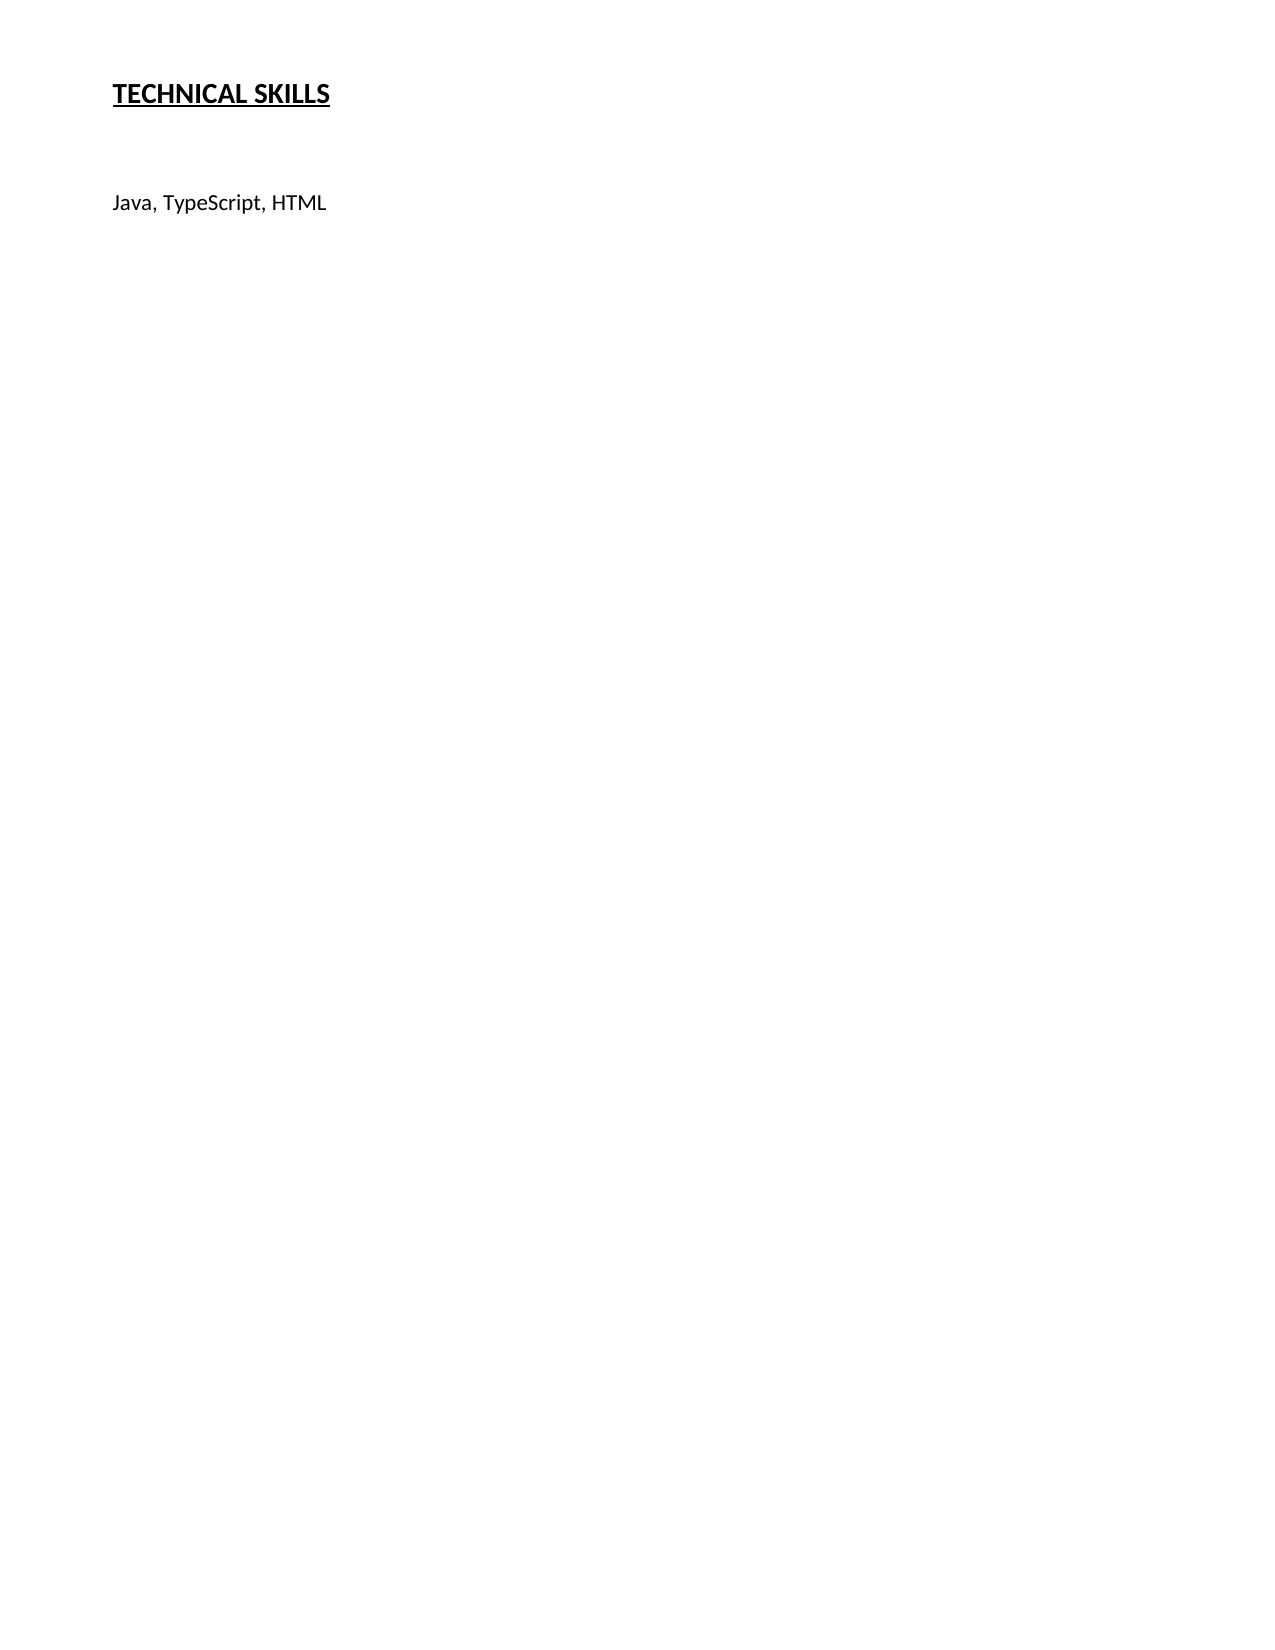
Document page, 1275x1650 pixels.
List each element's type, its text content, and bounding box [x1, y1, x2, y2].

text Java, TypeScript, HTML [112, 188, 1162, 216]
text TECHNICAL SKILLS [112, 75, 1162, 111]
